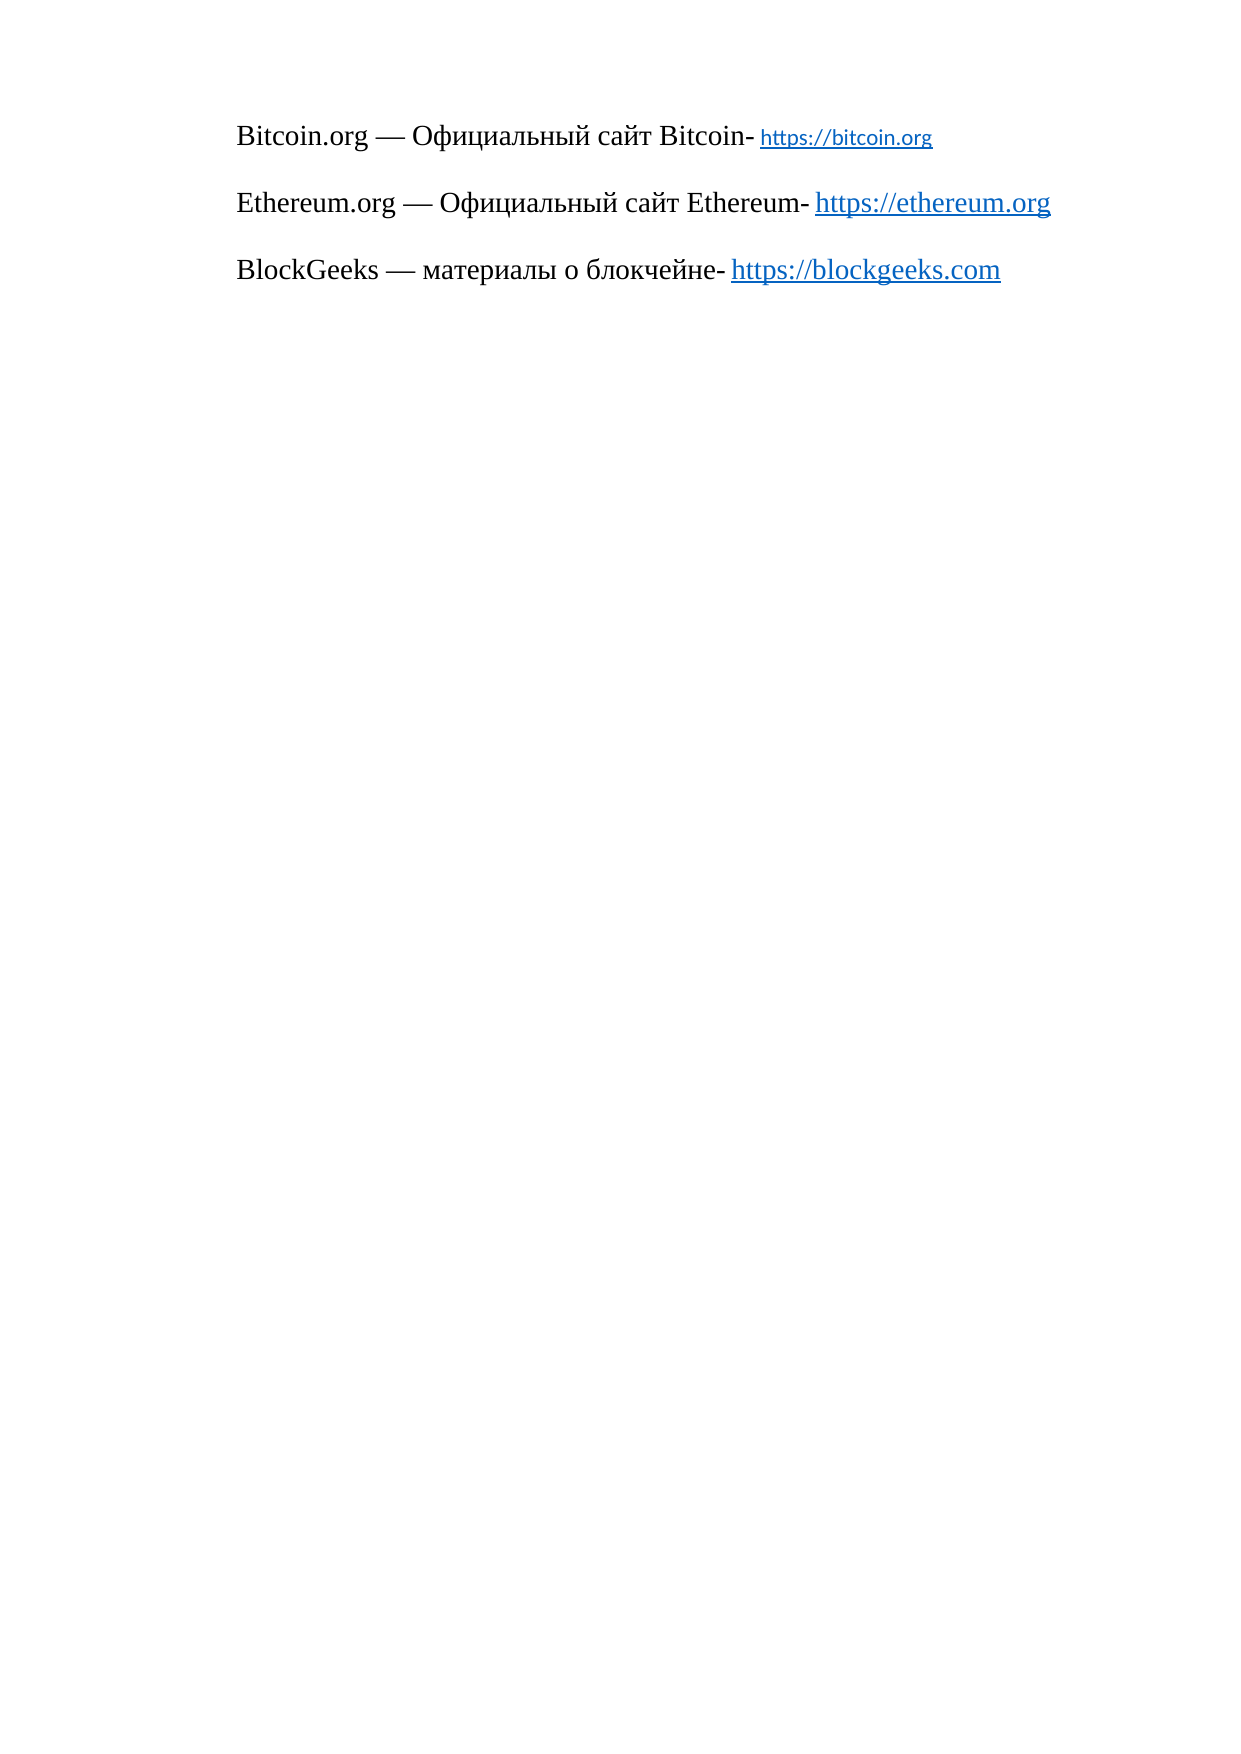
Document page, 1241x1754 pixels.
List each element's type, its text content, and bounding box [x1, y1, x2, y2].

text BlockGeeks — материалы о блокчейне- https://blockgeeks.com [177, 252, 1152, 286]
text Bitcoin.org — Официальный сайт Bitcoin- https://bitcoin.org [177, 118, 1152, 152]
text Ethereum.org — Официальный сайт Ethereum- https://ethereum.org [177, 185, 1152, 219]
